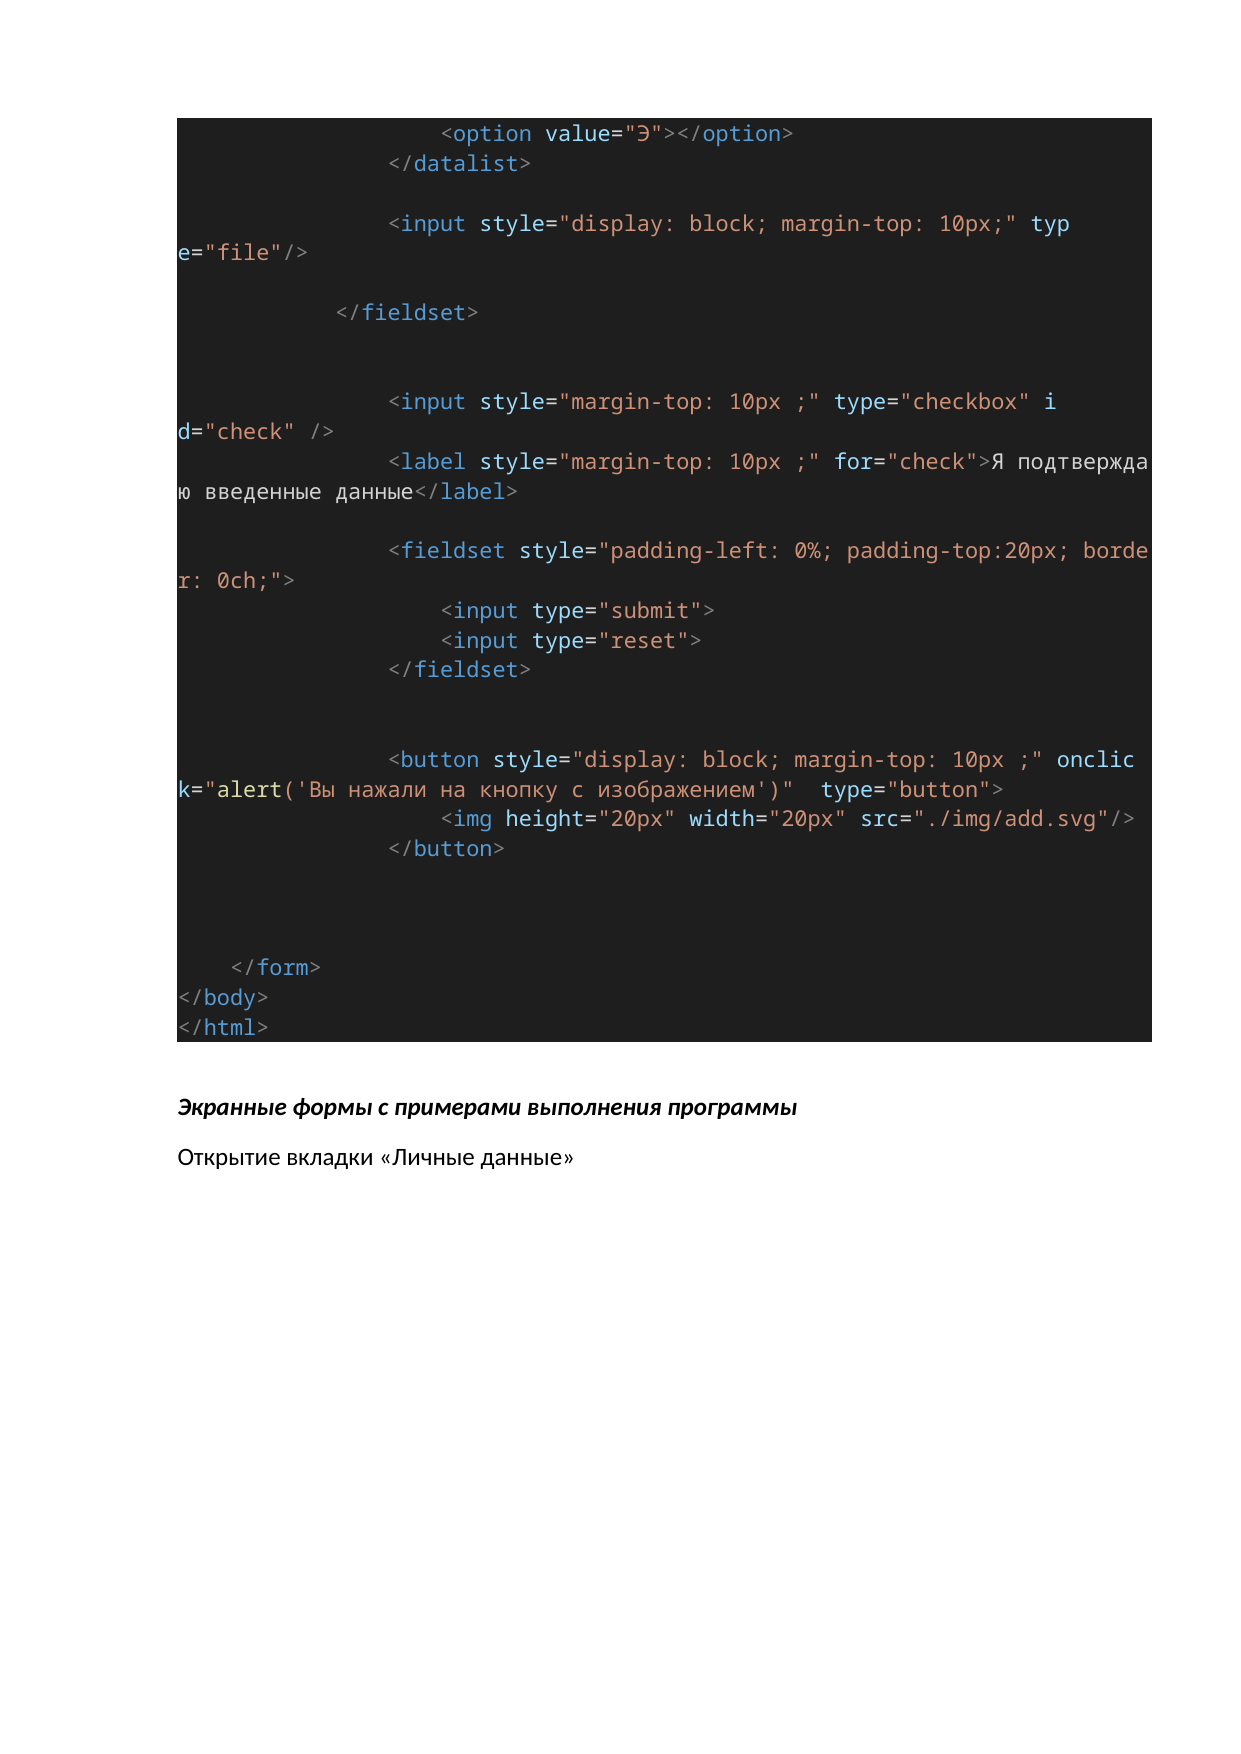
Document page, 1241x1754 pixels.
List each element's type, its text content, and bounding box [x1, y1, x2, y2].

text Открытие вкладки «Личные данные» [177, 1141, 1152, 1171]
text </form> [177, 952, 1152, 982]
text <img height="20px" width="20px" src="./img/add.svg"/> [177, 803, 1152, 833]
text <fieldset style="padding-left: 0%; padding-top:20px; border: 0ch;"> [177, 535, 1152, 595]
text </html> [177, 1012, 1152, 1042]
text </datalist> [177, 148, 1152, 178]
text </fieldset> [177, 654, 1152, 684]
text <label style="margin-top: 10px ;" for="check">Я подтверждаю введенные данные</label> [177, 446, 1152, 505]
text <input type="reset"> [177, 624, 1152, 654]
text Экранные формы с примерами выполнения программы [177, 1091, 1152, 1122]
text </body> [177, 982, 1152, 1012]
text <button style="display: block; margin-top: 10px ;" onclick="alert('Вы нажали на кнопку с изображением')" type="button"> [177, 744, 1152, 803]
text </button> [177, 833, 1152, 863]
text <input style="margin-top: 10px ;" type="checkbox" id="check" /> [177, 386, 1152, 446]
text <input type="submit"> [177, 595, 1152, 624]
text <input style="display: block; margin-top: 10px;" type="file"/> [177, 207, 1152, 267]
text <option value="Э"></option> [177, 118, 1152, 148]
text </fieldset> [177, 297, 1152, 327]
